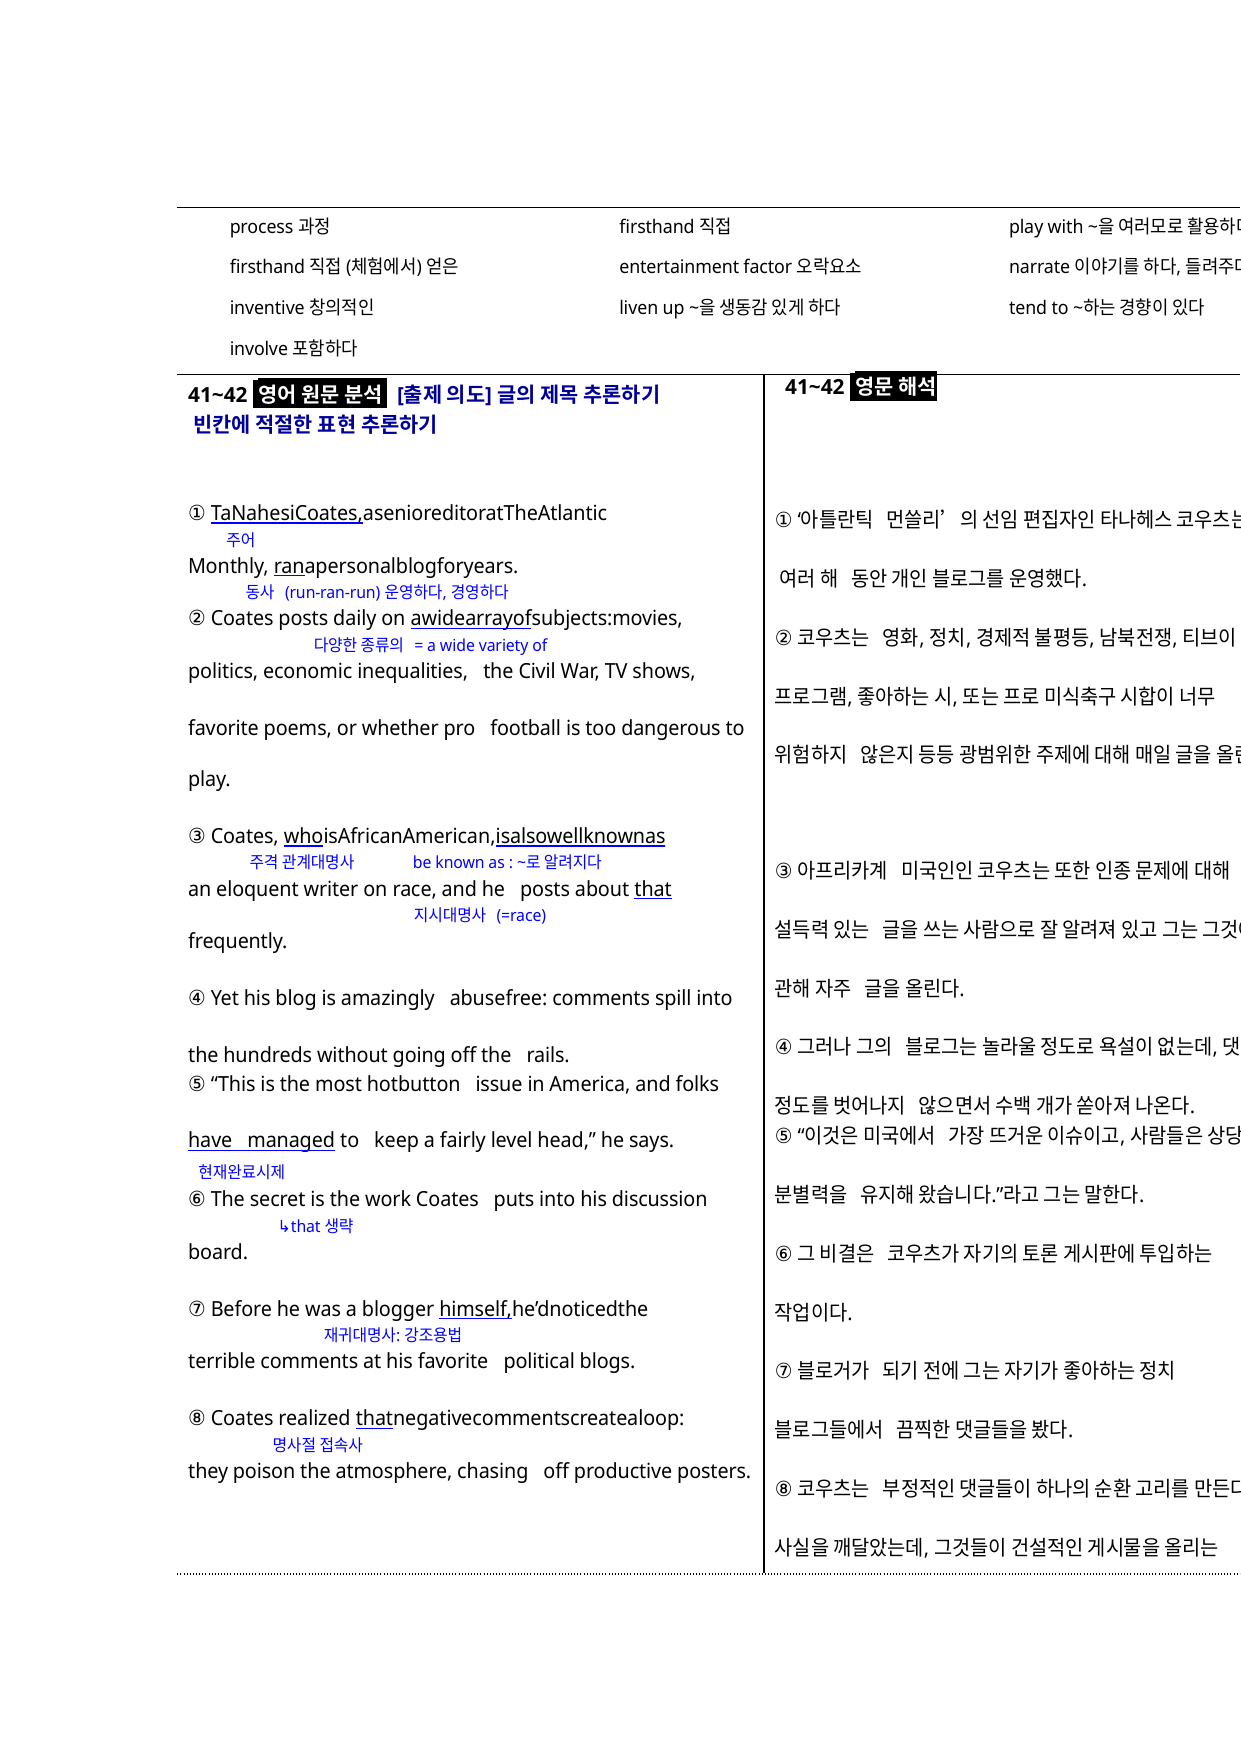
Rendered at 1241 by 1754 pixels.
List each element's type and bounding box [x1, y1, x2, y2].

table_cell [765, 375, 1240, 1573]
table_cell [177, 375, 763, 1573]
table_cell [957, 208, 1240, 374]
table_cell [177, 208, 567, 374]
table_cell [567, 208, 957, 374]
